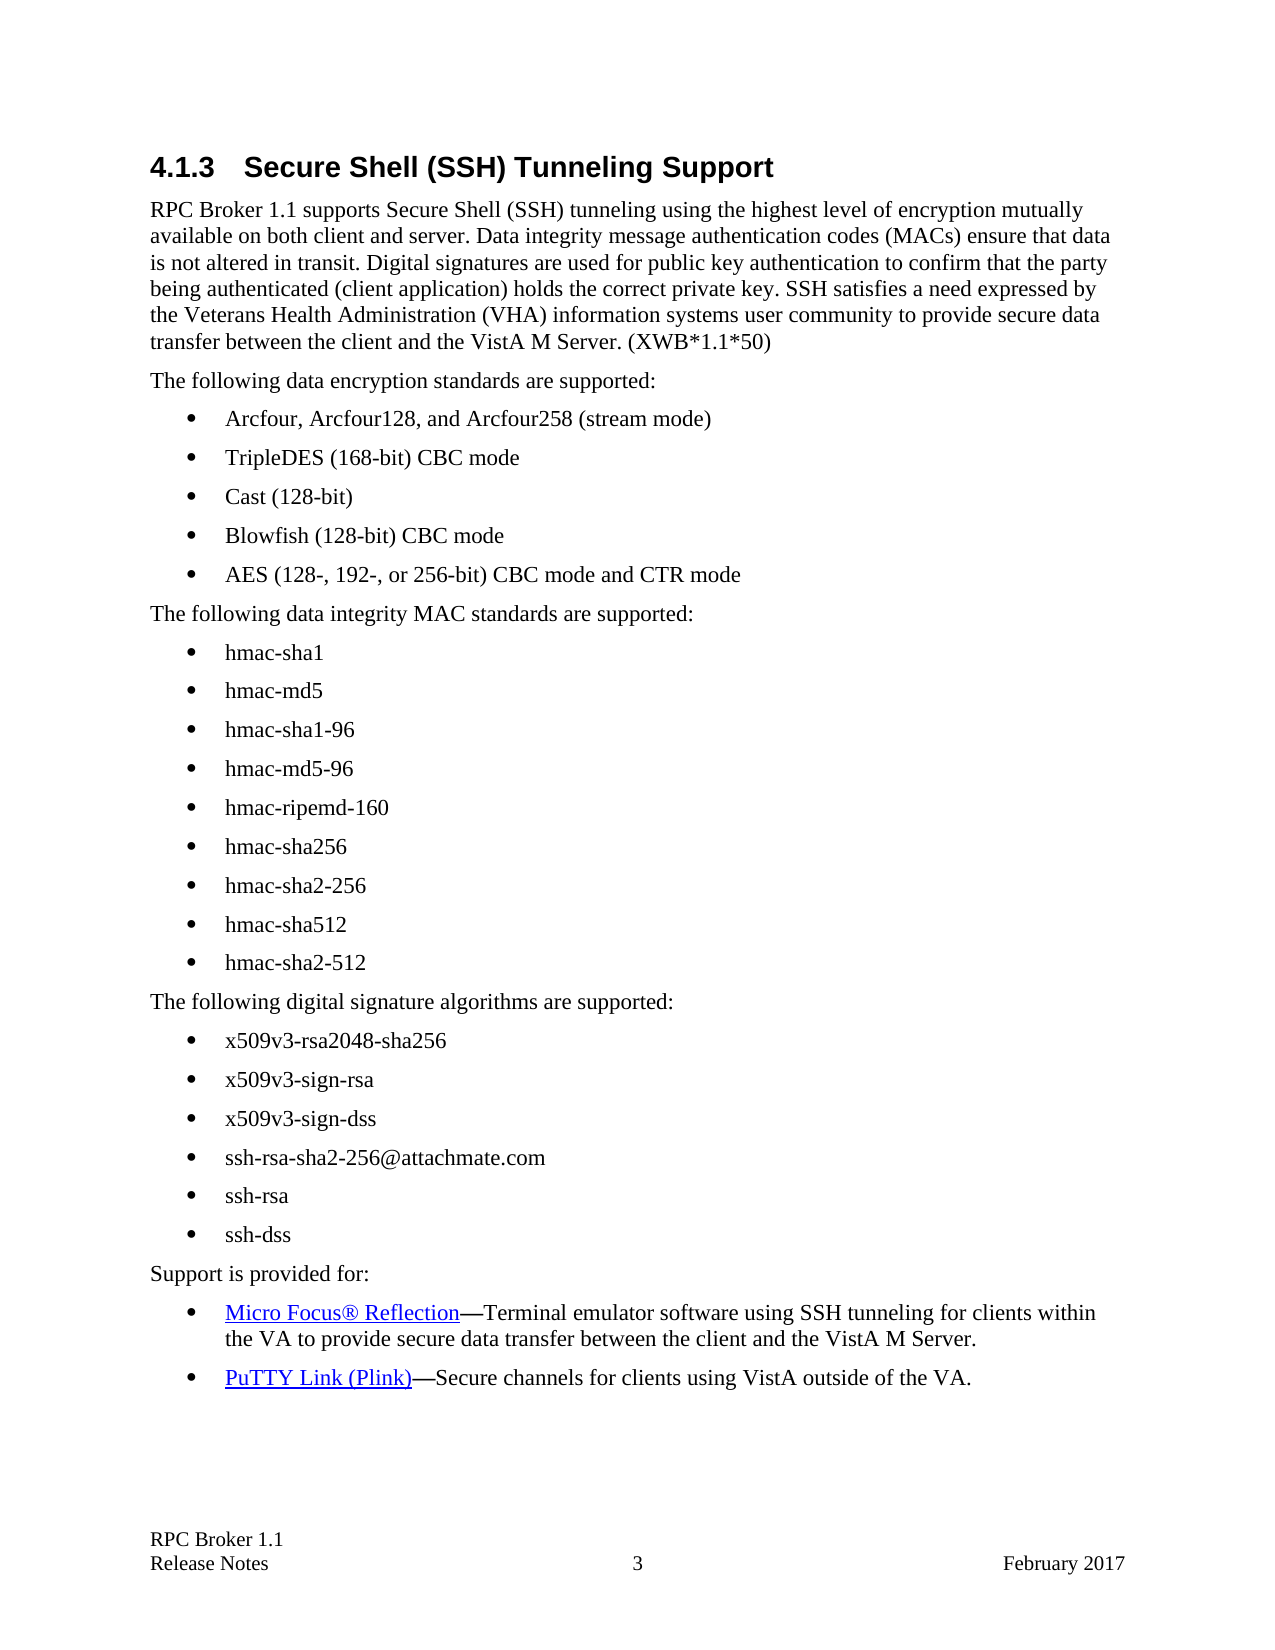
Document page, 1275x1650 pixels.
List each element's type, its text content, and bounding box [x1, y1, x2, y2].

list Micro Focus® Reflection—Terminal emulator software using SSH tunneling for clients within the VA to provide secure data transfer between the client and the VistA M Server. [187, 1299, 1125, 1352]
list Blowfish (128-bit) CBC mode [187, 522, 1125, 548]
list hmac-md5-96 [187, 755, 1125, 782]
list x509v3-rsa2048-sha256 [187, 1027, 1125, 1053]
list AES (128-, 192-, or 256-bit) CBC mode and CTR mode [187, 561, 1125, 587]
subtitle Secure Shell (SSH) Tunneling Support [150, 150, 1125, 183]
list hmac-sha1 [187, 639, 1125, 665]
list hmac-sha2-256 [187, 872, 1125, 898]
list hmac-md5 [187, 677, 1125, 704]
text The following data encryption standards are supported: [150, 367, 1125, 393]
text RPC Broker 1.1 supports Secure Shell (SSH) tunneling using the highest level of encryption mutually available on both client and server. Data integrity message authentication codes (MACs) ensure that data is not altered in transit. Digital signatures are used for public key authentication to confirm that the party being authenticated (client application) holds the correct private key. SSH satisfies a need expressed by the Veterans Health Administration (VHA) information systems user community to provide secure data transfer between the client and the VistA M Server. (XWB*1.1*50) [150, 196, 1125, 354]
list hmac-sha256 [187, 833, 1125, 859]
list hmac-sha512 [187, 911, 1125, 937]
text Support is provided for: [150, 1260, 1125, 1287]
list x509v3-sign-dss [187, 1105, 1125, 1131]
list Cast (128-bit) [187, 483, 1125, 509]
list hmac-ripemd-160 [187, 794, 1125, 820]
list hmac-sha1-96 [187, 716, 1125, 743]
list x509v3-sign-rsa [187, 1066, 1125, 1092]
list PuTTY Link (Plink)—Secure channels for clients using VistA outside of the VA. [187, 1364, 1125, 1391]
text The following digital signature algorithms are supported: [150, 988, 1125, 1015]
list ssh-rsa [187, 1183, 1125, 1209]
list Arcfour, Arcfour128, and Arcfour258 (stream mode) [187, 406, 1125, 432]
list hmac-sha2-512 [187, 949, 1125, 976]
list ssh-rsa-sha2-256@attachmate.com [187, 1144, 1125, 1170]
list ssh-dss [187, 1221, 1125, 1248]
text The following data integrity MAC standards are supported: [150, 600, 1125, 626]
list TripleDES (168-bit) CBC mode [187, 444, 1125, 471]
